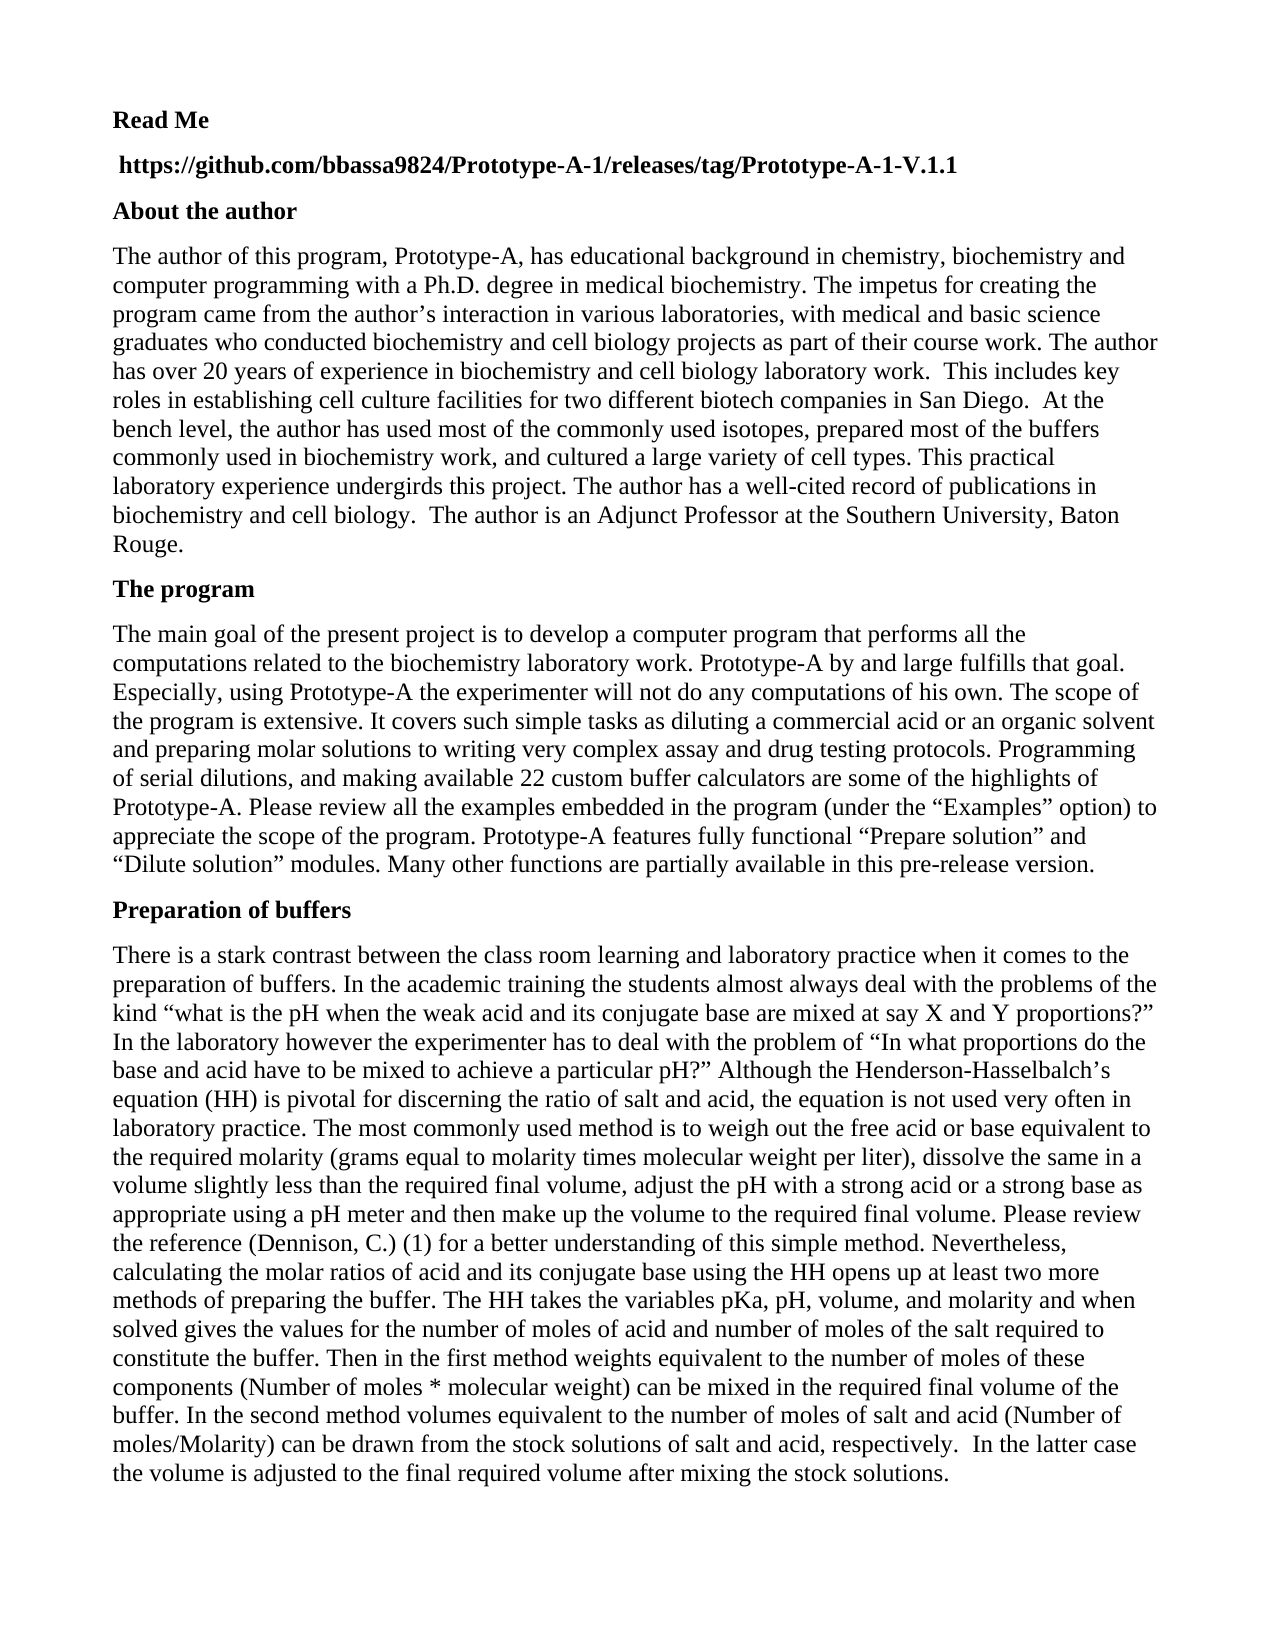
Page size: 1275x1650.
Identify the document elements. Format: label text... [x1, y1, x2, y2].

text About the author [112, 196, 1162, 224]
text The author of this program, Prototype-A, has educational background in chemistry, biochemistry and computer programming with a Ph.D. degree in medical biochemistry. The impetus for creating the program came from the author’s interaction in various laboratories, with medical and basic science graduates who conducted biochemistry and cell biology projects as part of their course work. The author has over 20 years of experience in biochemistry and cell biology laboratory work. This includes key roles in establishing cell culture facilities for two different biotech companies in San Diego. At the bench level, the author has used most of the commonly used isotopes, prepared most of the buffers commonly used in biochemistry work, and cultured a large variety of cell types. This practical laboratory experience undergirds this project. The author has a well-cited record of publications in biochemistry and cell biology. The author is an Adjunct Professor at the Southern University, Baton Rouge. [112, 241, 1162, 557]
text Preparation of buffers [112, 895, 1162, 924]
text https://github.com/bbassa9824/Prototype-A-1/releases/tag/Prototype-A-1-V.1.1 [112, 150, 1162, 179]
text The program [112, 574, 1162, 603]
text There is a stark contrast between the class room learning and laboratory practice when it comes to the preparation of buffers. In the academic training the students almost always deal with the problems of the kind “what is the pH when the weak acid and its conjugate base are mixed at say X and Y proportions?” In the laboratory however the experimenter has to deal with the problem of “In what proportions do the base and acid have to be mixed to achieve a particular pH?” Although the Henderson-Hasselbalch’s equation (HH) is pivotal for discerning the ratio of salt and acid, the equation is not used very often in laboratory practice. The most commonly used method is to weigh out the free acid or base equivalent to the required molarity (grams equal to molarity times molecular weight per liter), dissolve the same in a volume slightly less than the required final volume, adjust the pH with a strong acid or a strong base as appropriate using a pH meter and then make up the volume to the required final volume. Please review the reference (Dennison, C.) (1) for a better understanding of this simple method. Nevertheless, calculating the molar ratios of acid and its conjugate base using the HH opens up at least two more methods of preparing the buffer. The HH takes the variables pKa, pH, volume, and molarity and when solved gives the values for the number of moles of acid and number of moles of the salt required to constitute the buffer. Then in the first method weights equivalent to the number of moles of these components (Number of moles * molecular weight) can be mixed in the required final volume of the buffer. In the second method volumes equivalent to the number of moles of salt and acid (Number of moles/Molarity) can be drawn from the stock solutions of salt and acid, respectively. In the latter case the volume is adjusted to the final required volume after mixing the stock solutions. [112, 940, 1162, 1487]
text Read Me [112, 105, 1162, 134]
text The main goal of the present project is to develop a computer program that performs all the computations related to the biochemistry laboratory work. Prototype-A by and large fulfills that goal. Especially, using Prototype-A the experimenter will not do any computations of his own. The scope of the program is extensive. It covers such simple tasks as diluting a commercial acid or an organic solvent and preparing molar solutions to writing very complex assay and drug testing protocols. Programming of serial dilutions, and making available 22 custom buffer calculators are some of the highlights of Prototype-A. Please review all the examples embedded in the program (under the “Examples” option) to appreciate the scope of the program. Prototype-A features fully functional “Prepare solution” and “Dilute solution” modules. Many other functions are partially available in this pre-release version. [112, 619, 1162, 878]
